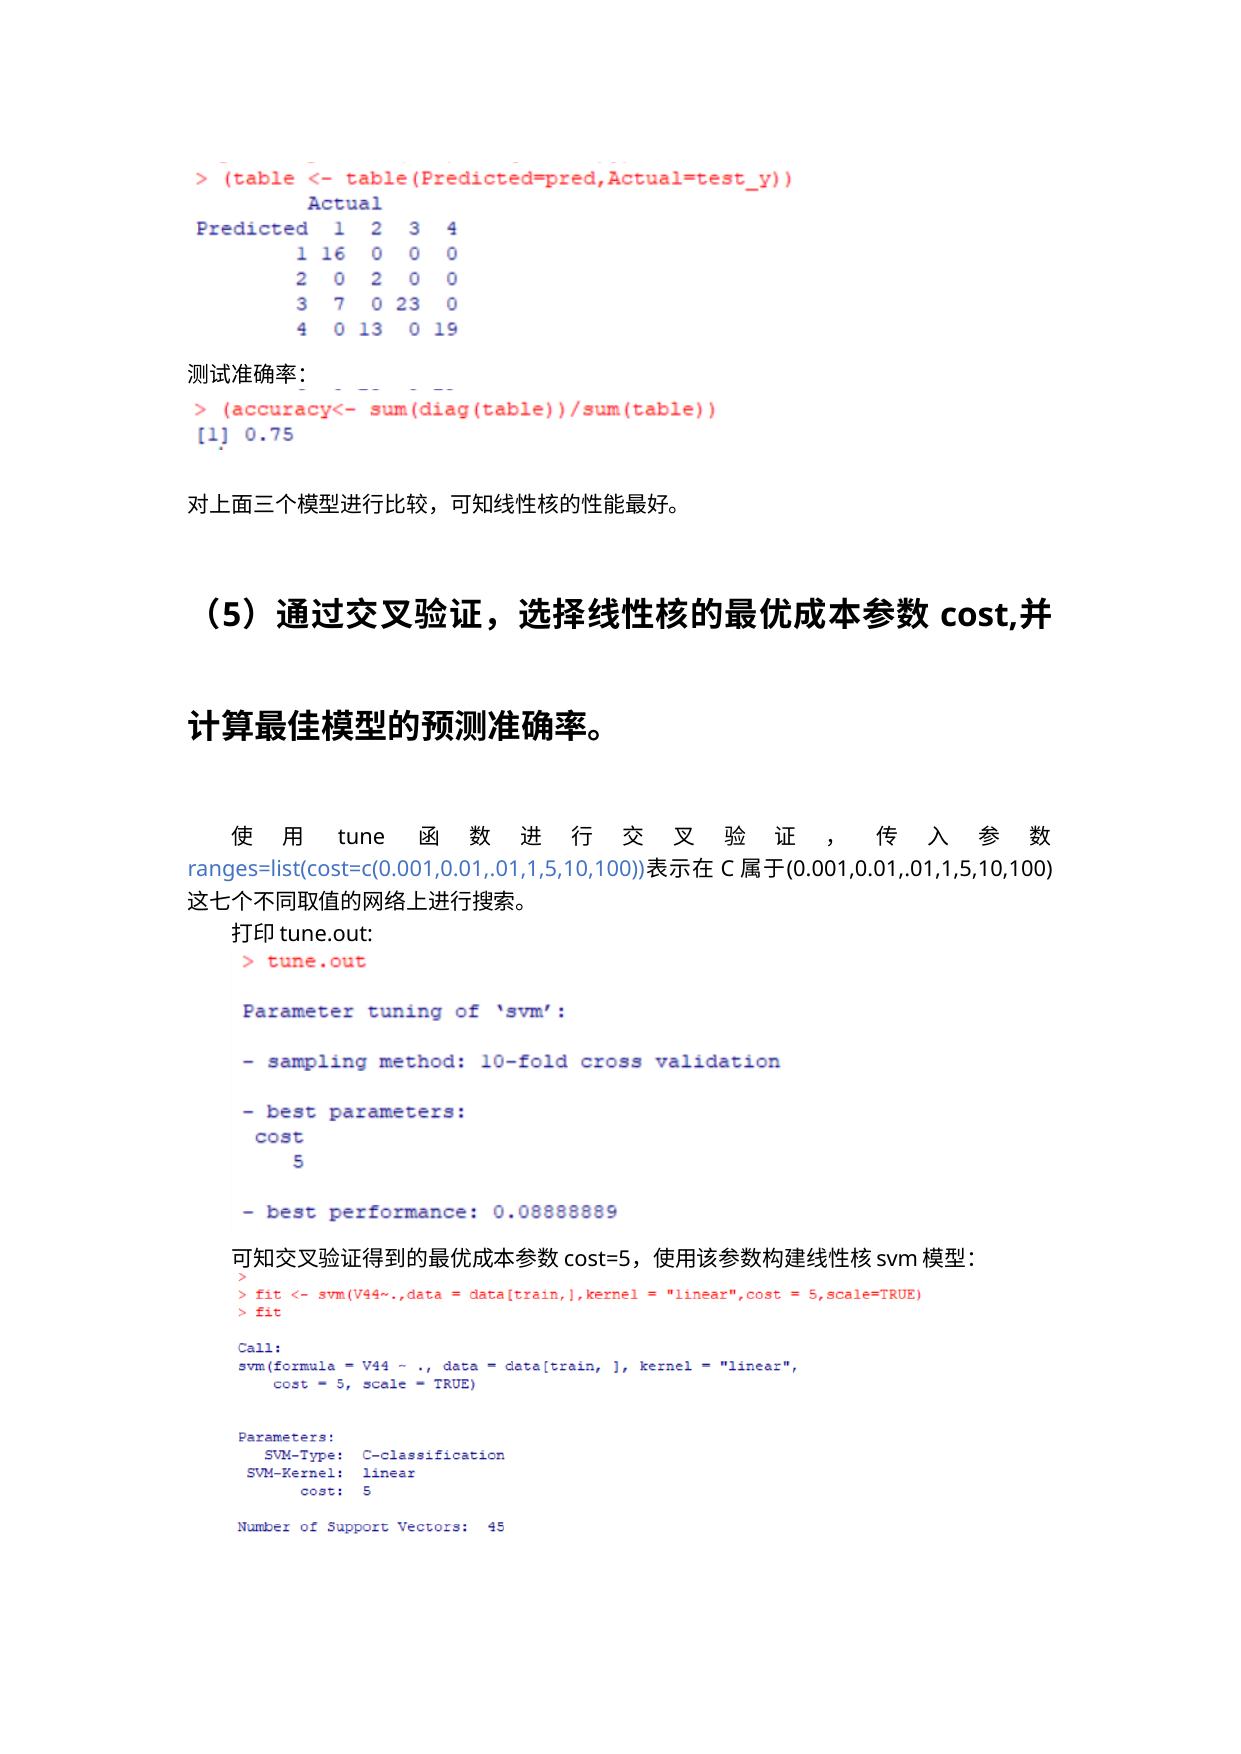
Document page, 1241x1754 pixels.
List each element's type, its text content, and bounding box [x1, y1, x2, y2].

text 使用tune函数进行交叉验证，传入参数ranges=list(cost=c(0.001,0.01,.01,1,5,10,100))表示在C属于(0.001,0.01,.01,1,5,10,100)这七个不同取值的网络上进行搜索。 [187, 819, 1053, 916]
text 对上面三个模型进行比较，可知线性核的性能最好。 [187, 487, 1053, 519]
picture [231, 1273, 934, 1550]
picture [187, 389, 849, 450]
text 可知交叉验证得到的最优成本参数cost=5，使用该参数构建线性核svm模型： [187, 1241, 1053, 1274]
picture [187, 162, 864, 346]
text 测试准确率： [187, 357, 1053, 389]
picture [231, 948, 855, 1234]
text 打印tune.out: [187, 916, 1053, 949]
subtitle （5）通过交叉验证，选择线性核的最优成本参数cost,并计算最佳模型的预测准确率。 [187, 579, 1053, 756]
